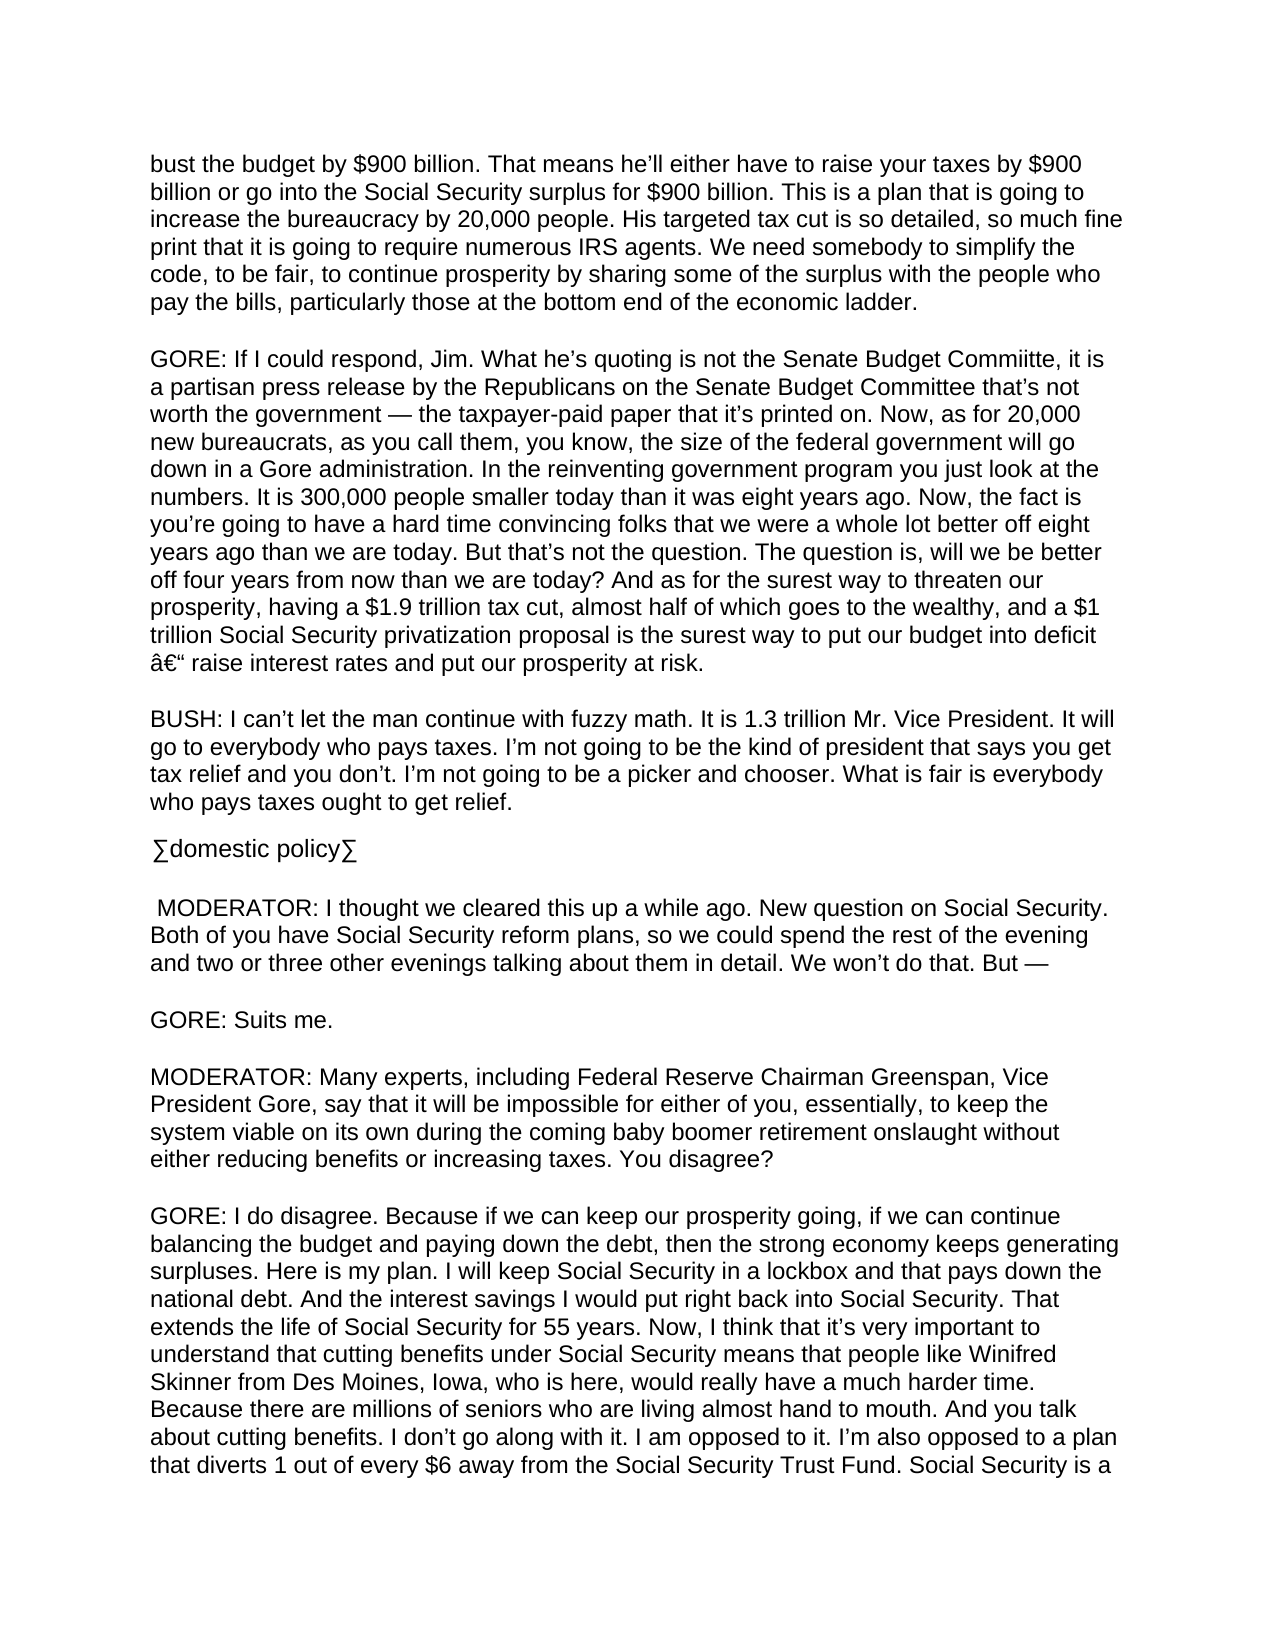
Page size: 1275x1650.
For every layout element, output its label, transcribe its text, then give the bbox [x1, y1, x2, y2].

text BUSH: I can’t let the man continue with fuzzy math. It is 1.3 trillion Mr. Vice President. It will go to everybody who pays taxes. I’m not going to be the kind of president that says you get tax relief and you don’t. I’m not going to be a picker and chooser. What is fair is everybody who pays taxes ought to get relief. [150, 705, 1125, 816]
text GORE: Suits me. [150, 1006, 1125, 1033]
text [150, 150, 1125, 316]
text MODERATOR: I thought we cleared this up a while ago. New question on Social Security. Both of you have Social Security reform plans, so we could spend the rest of the evening and two or three other evenings talking about them in detail. We won’t do that. But — [150, 894, 1125, 977]
text GORE: If I could respond, Jim. What he’s quoting is not the Senate Budget Commiitte, it is a partisan press release by the Republicans on the Senate Budget Committee that’s not worth the government — the taxpayer-paid paper that it’s printed on. Now, as for 20,000 new bureaucrats, as you call them, you know, the size of the federal government will go down in a Gore administration. In the reinventing government program you just look at the numbers. It is 300,000 people smaller today than it was eight years ago. Now, the fact is you’re going to have a hard time convincing folks that we were a whole lot better off eight years ago than we are today. But that’s not the question. The question is, will we be better off four years from now than we are today? And as for the surest way to threaten our prosperity, having a $1.9 trillion tax cut, almost half of which goes to the wealthy, and a $1 trillion Social Security privatization proposal is the surest way to put our budget into deficit â€“ raise interest rates and put our prosperity at risk. [150, 345, 1125, 676]
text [150, 1202, 1125, 1478]
text MODERATOR: Many experts, including Federal Reserve Chairman Greenspan, Vice President Gore, say that it will be impossible for either of you, essentially, to keep the system viable on its own during the coming baby boomer retirement onslaught without either reducing benefits or increasing taxes. You disagree? [150, 1062, 1125, 1173]
table_header ∑domestic policy∑ [150, 831, 471, 864]
